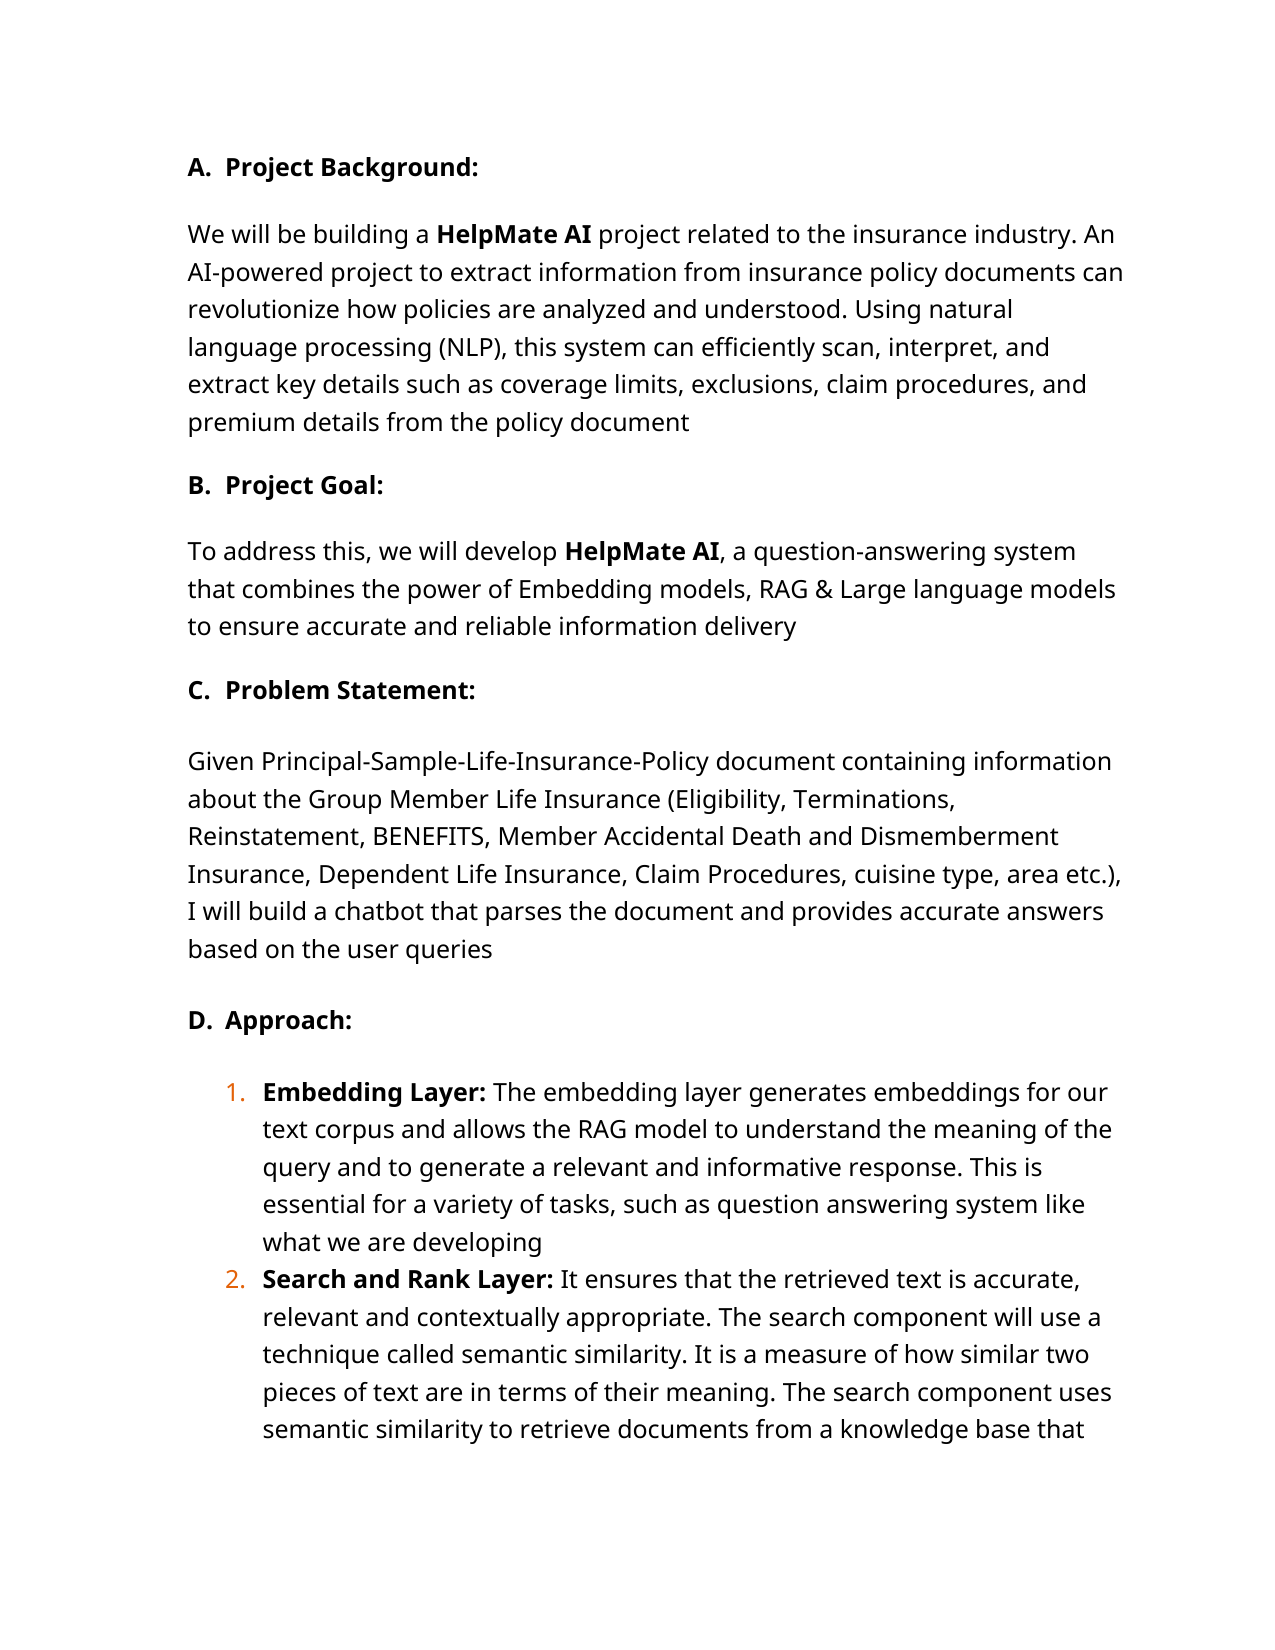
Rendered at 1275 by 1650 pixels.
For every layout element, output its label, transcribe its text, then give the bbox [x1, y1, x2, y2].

list Project Background: [187, 150, 1125, 184]
list Given Principal-Sample-Life-Insurance-Policy document containing information about the Group Member Life Insurance (Eligibility, Terminations, Reinstatement, BENEFITS, Member Accidental Death and Dismemberment Insurance, Dependent Life Insurance, Claim Procedures, cuisine type, area etc.), I will build a chatbot that parses the document and provides accurate answers based on the user queries [187, 740, 1125, 965]
text We will be building a HelpMate AI project related to the insurance industry. An AI-powered project to extract information from insurance policy documents can revolutionize how policies are analyzed and understood. Using natural language processing (NLP), this system can efficiently scan, interpret, and extract key details such as coverage limits, exclusions, claim procedures, and premium details from the policy document [187, 213, 1125, 438]
list Embedding Layer: The embedding layer generates embeddings for our text corpus and allows the RAG model to understand the meaning of the query and to generate a relevant and informative response. This is essential for a variety of tasks, such as question answering system like what we are developing [225, 1071, 1125, 1258]
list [225, 1258, 1125, 1446]
list Approach: [187, 1003, 1125, 1037]
text To address this, we will develop HelpMate AI, a question-answering system that combines the power of Embedding models, RAG & Large language models to ensure accurate and reliable information delivery [187, 531, 1125, 643]
list Project Goal: [187, 467, 1125, 501]
list Problem Statement: [187, 672, 1125, 706]
